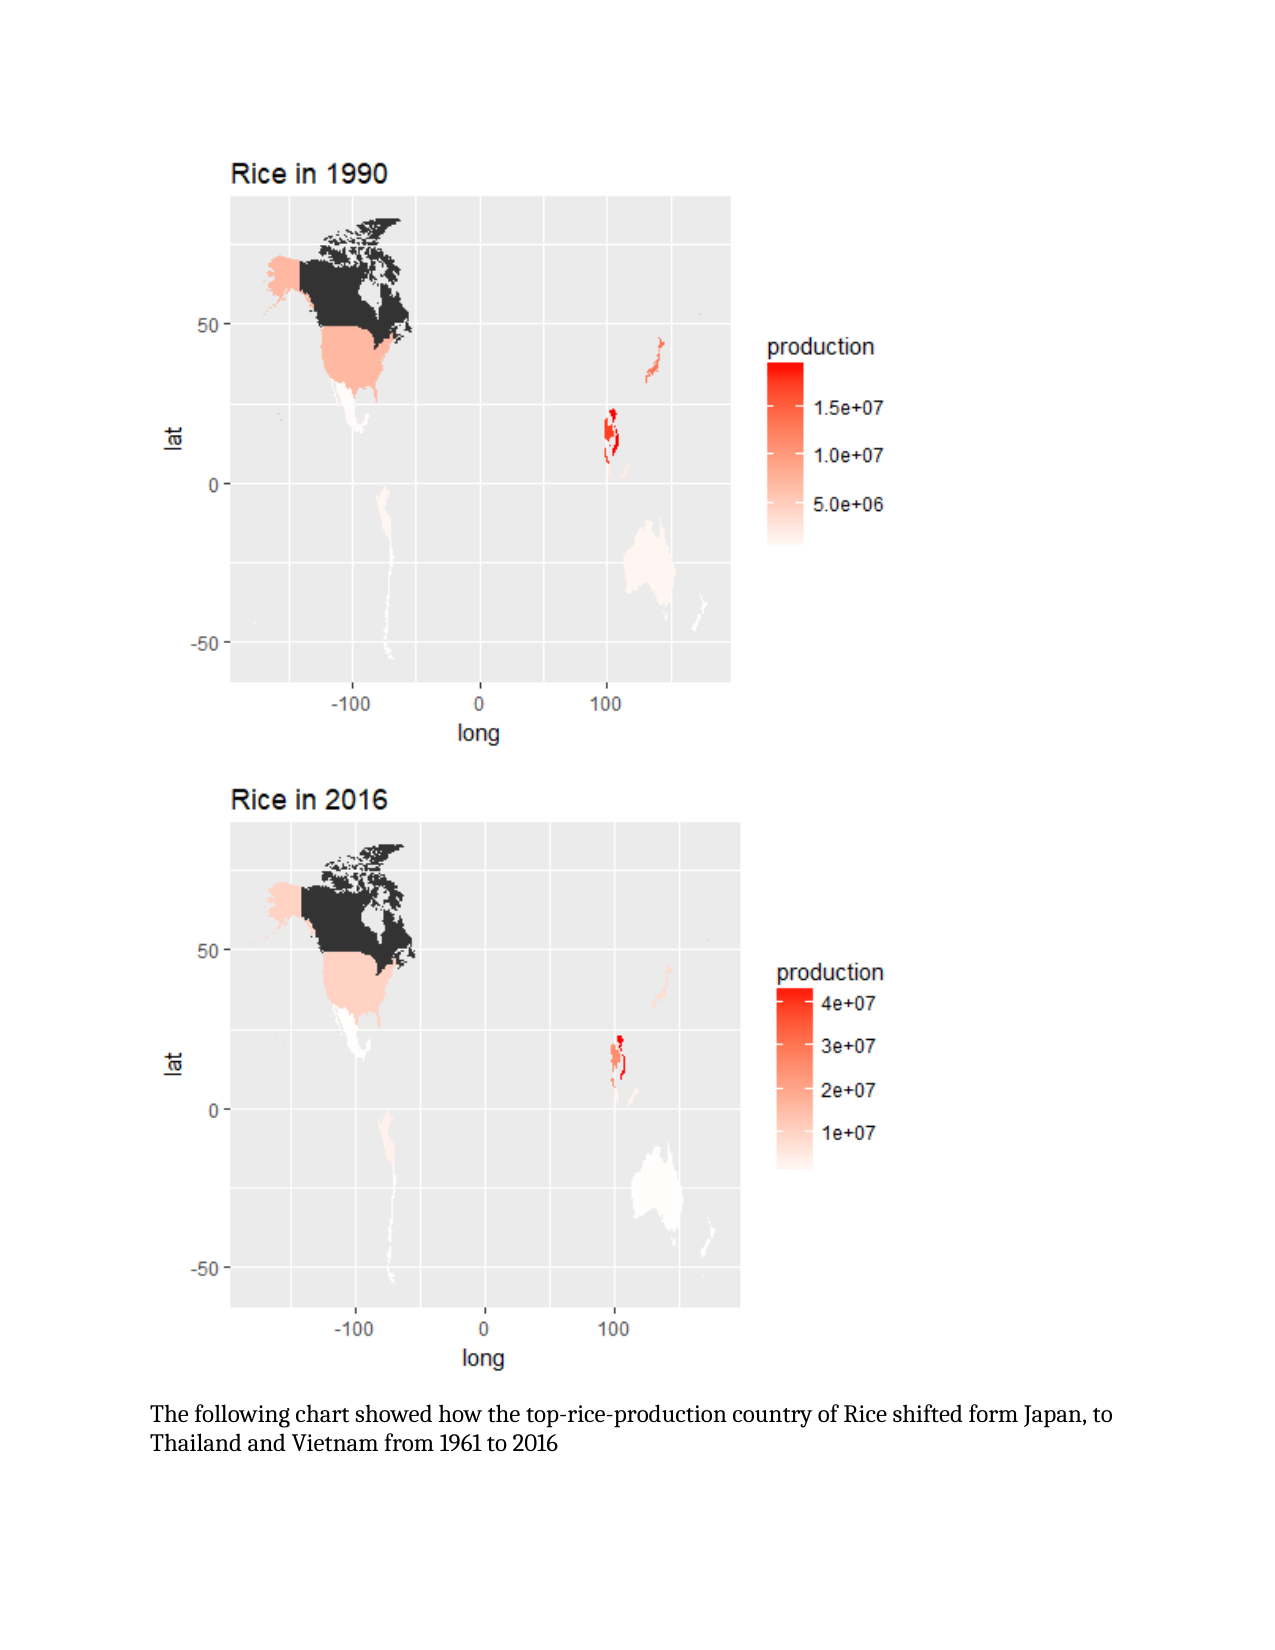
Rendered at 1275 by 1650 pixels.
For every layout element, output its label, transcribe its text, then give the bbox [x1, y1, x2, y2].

picture [150, 775, 908, 1382]
picture [150, 150, 908, 757]
text The following chart showed how the top-rice-production country of Rice shifted form Japan, to Thailand and Vietnam from 1961 to 2016 [150, 1400, 1125, 1458]
